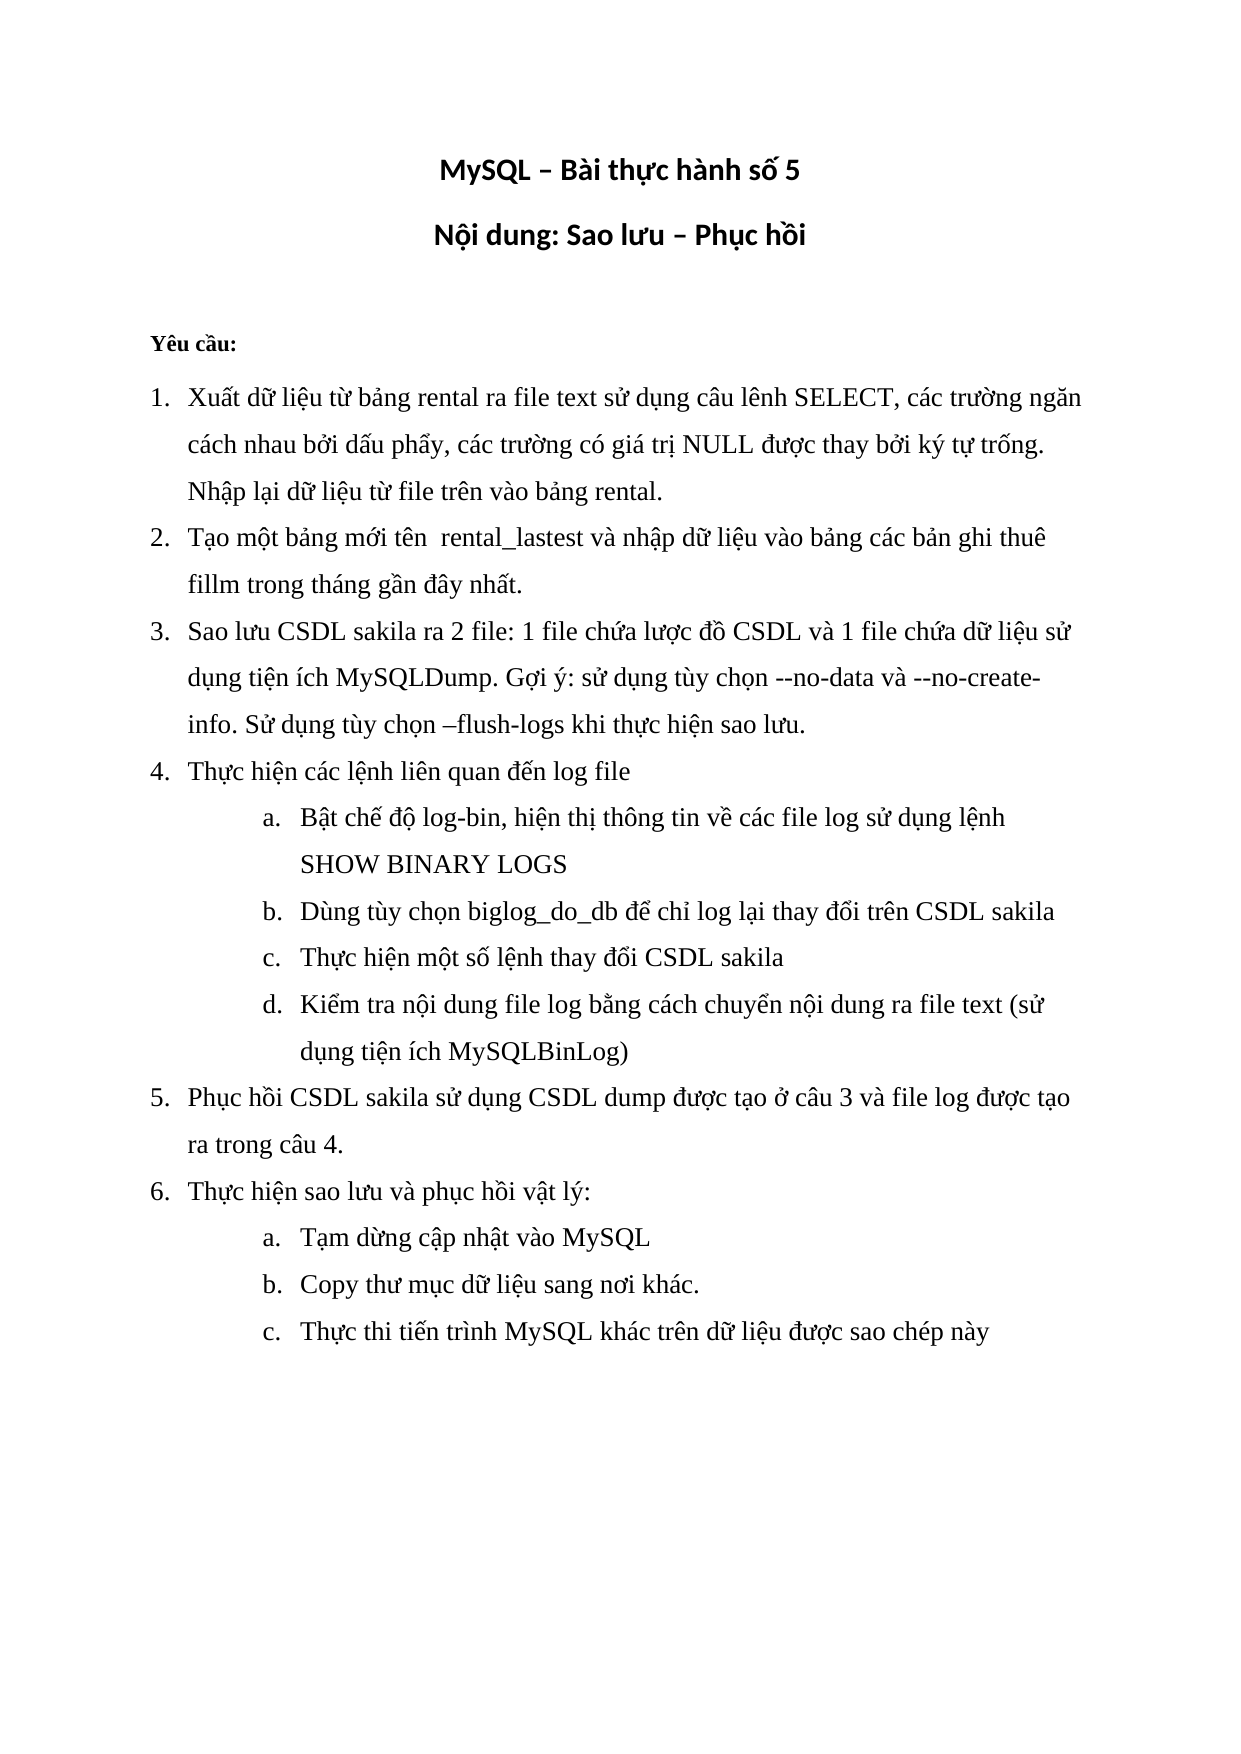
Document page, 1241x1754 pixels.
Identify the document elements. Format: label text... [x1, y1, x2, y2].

list Phục hồi CSDL sakila sử dụng CSDL dump được tạo ở câu 3 và file log được tạo ra trong câu 4. [150, 1081, 1090, 1159]
list Dùng tùy chọn biglog_do_db để chỉ log lại thay đổi trên CSDL sakila [262, 894, 1090, 926]
list Tạo một bảng mới tên rental_lastest và nhập dữ liệu vào bảng các bản ghi thuê fillm trong tháng gần đây nhất. [150, 521, 1090, 599]
list Tạm dừng cập nhật vào MySQL [262, 1221, 1090, 1252]
list Thực hiện sao lưu và phục hồi vật lý: [150, 1174, 1090, 1206]
text MySQL – Bài thực hành số 5 [150, 150, 1090, 188]
list Sao lưu CSDL sakila ra 2 file: 1 file chứa lược đồ CSDL và 1 file chứa dữ liệu sử dụng tiện ích MySQLDump. Gợi ý: sử dụng tùy chọn --no-data và --no-create-info. Sử dụng tùy chọn –flush-logs khi thực hiện sao lưu. [150, 614, 1090, 739]
list Thực thi tiến trình MySQL khác trên dữ liệu được sao chép này [262, 1314, 1090, 1346]
list Thực hiện các lệnh liên quan đến log file [150, 754, 1090, 786]
text Yêu cầu: [150, 330, 1090, 357]
list Bật chế độ log-bin, hiện thị thông tin về các file log sử dụng lệnh SHOW BINARY LOGS [262, 801, 1090, 879]
list Copy thư mục dữ liệu sang nơi khác. [262, 1268, 1090, 1299]
list Kiểm tra nội dung file log bằng cách chuyển nội dung ra file text (sử dụng tiện ích MySQLBinLog) [262, 988, 1090, 1066]
list Thực hiện một số lệnh thay đổi CSDL sakila [262, 941, 1090, 972]
list Xuất dữ liệu từ bảng rental ra file text sử dụng câu lênh SELECT, các trường ngăn cách nhau bởi dấu phẩy, các trường có giá trị NULL được thay bởi ký tự trống. Nhập lại dữ liệu từ file trên vào bảng rental. [150, 381, 1090, 506]
text Nội dung: Sao lưu – Phục hồi [150, 214, 1090, 253]
